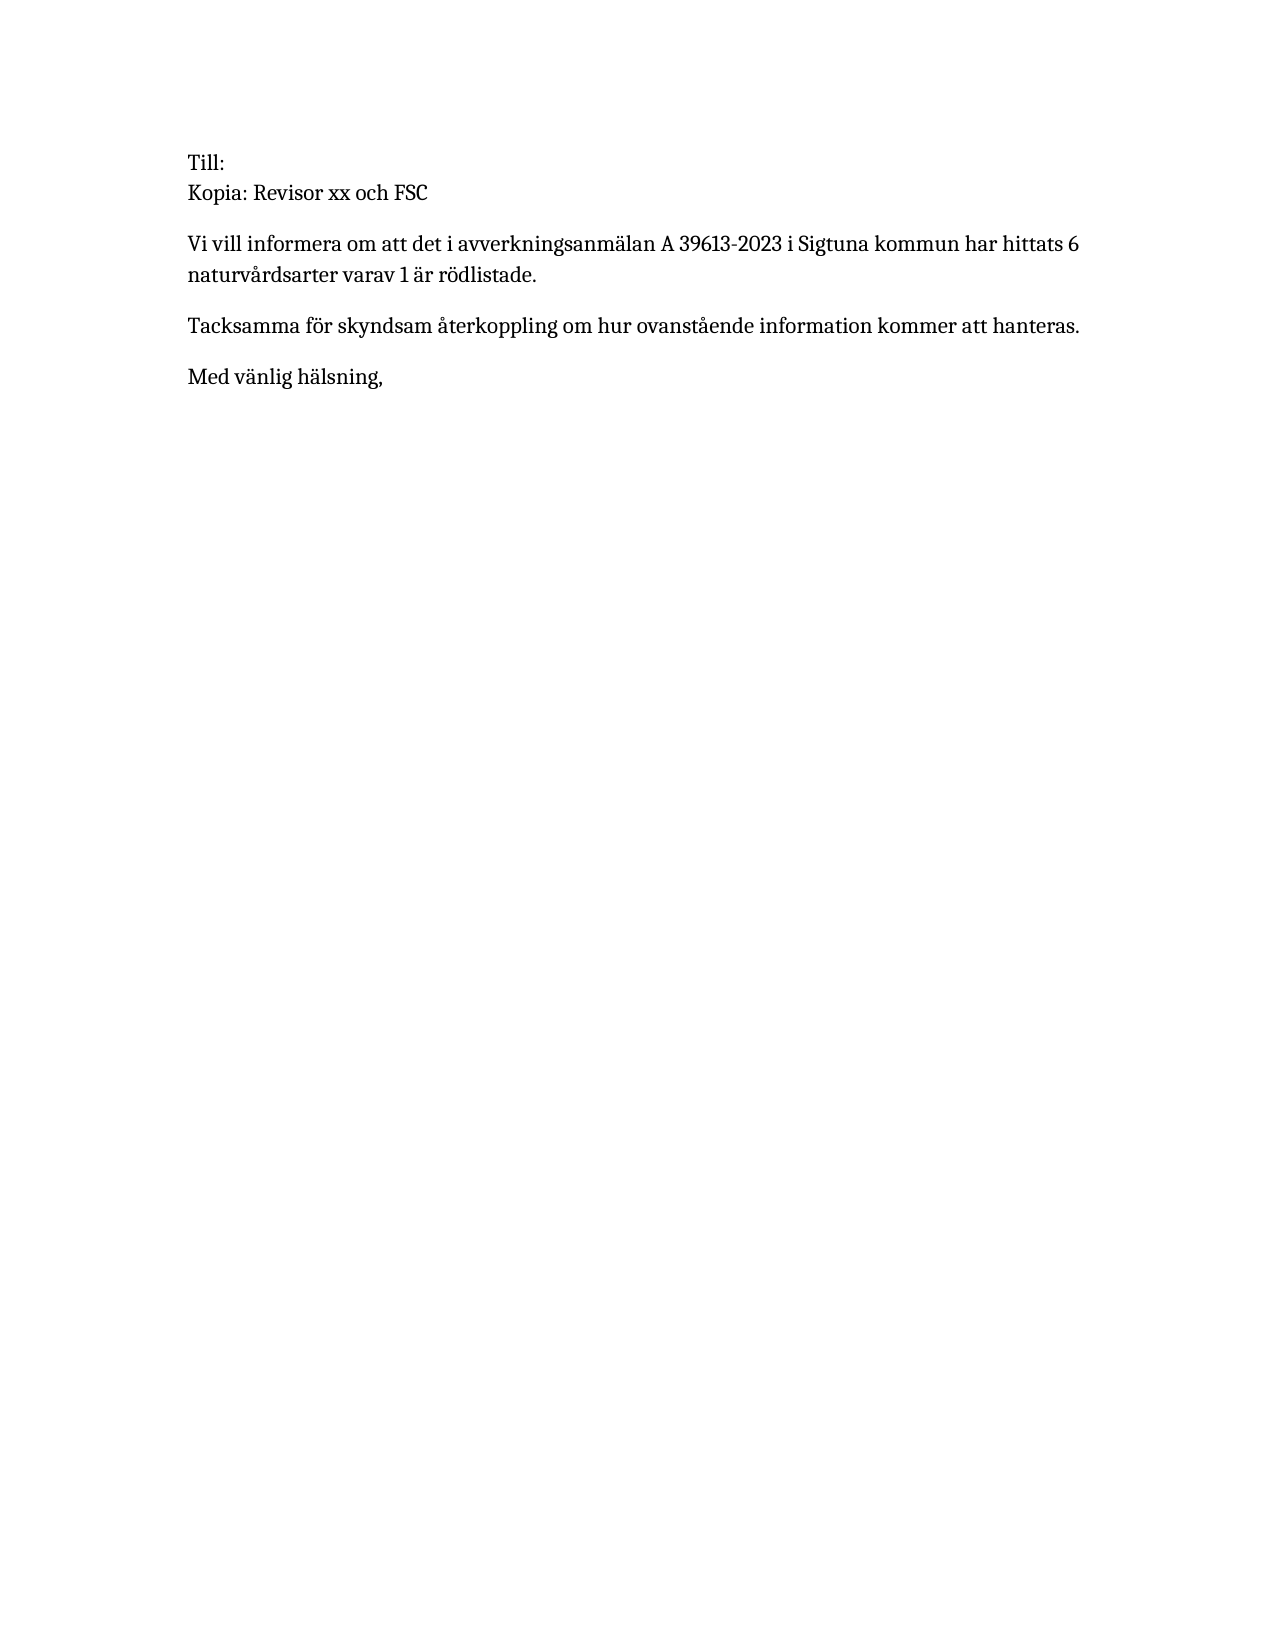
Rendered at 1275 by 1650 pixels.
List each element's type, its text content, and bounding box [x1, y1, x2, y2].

text Tacksamma för skyndsam återkoppling om hur ovanstående information kommer att hanteras. [187, 312, 1087, 339]
text Vi vill informera om att det i avverkningsanmälan A 39613-2023 i Sigtuna kommun har hittats 6 naturvårdsarter varav 1 är rödlistade. [187, 231, 1087, 288]
text Med vänlig hälsning, [187, 363, 1087, 420]
text Till: Kopia: Revisor xx och FSC [187, 150, 1087, 207]
